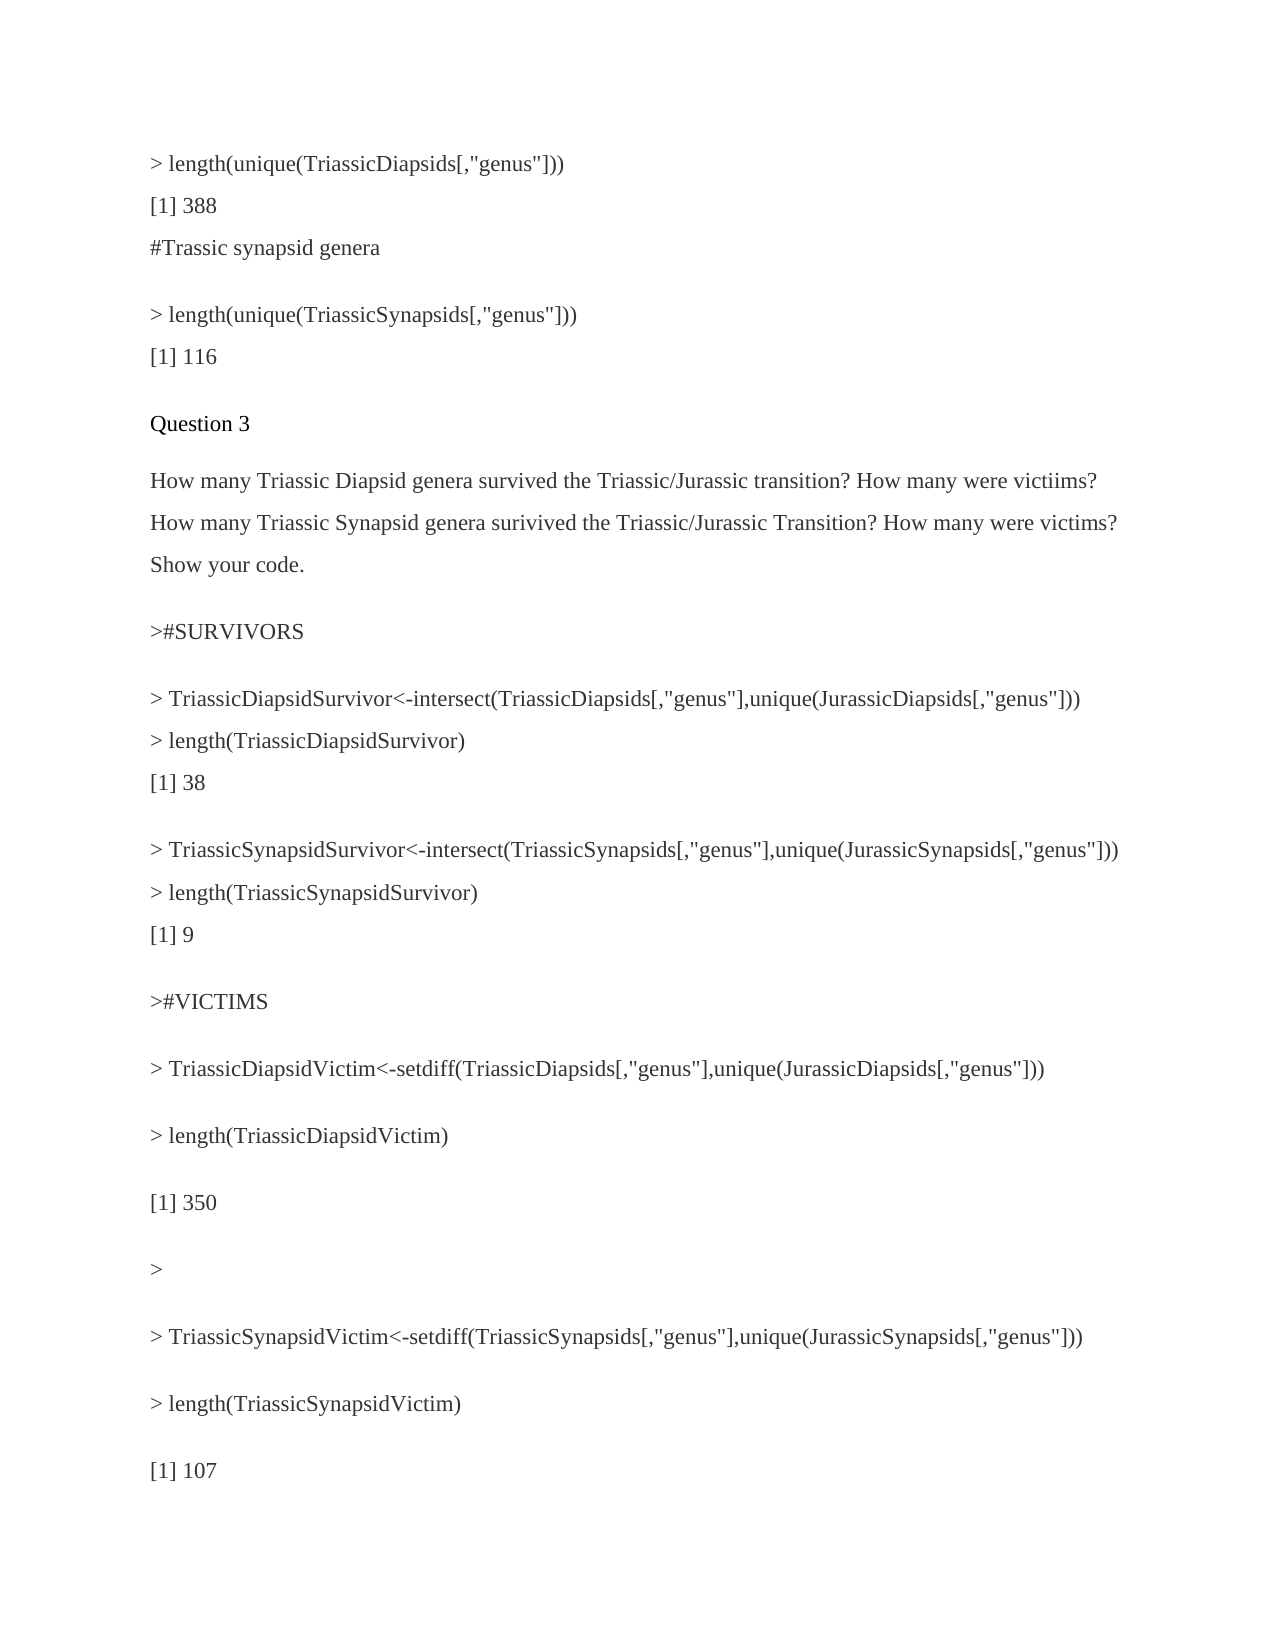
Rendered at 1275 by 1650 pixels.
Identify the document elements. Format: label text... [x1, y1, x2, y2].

text > TriassicDiapsidVictim<-setdiff(TriassicDiapsids[,"genus"],unique(JurassicDiapsids[,"genus"])) [150, 1055, 1125, 1081]
text >#SURVIVORS [150, 618, 1125, 644]
text > length(TriassicSynapsidVictim) [150, 1390, 1125, 1417]
text > length(TriassicDiapsidVictim) [150, 1122, 1125, 1148]
text > TriassicDiapsidSurvivor<-intersect(TriassicDiapsids[,"genus"],unique(JurassicDiapsids[,"genus"])) > length(TriassicDiapsidSurvivor) [1] 38 [150, 685, 1125, 796]
text > length(unique(TriassicSynapsids[,"genus"])) [1] 116 [150, 301, 1125, 370]
text >#VICTIMS [150, 988, 1125, 1014]
text > length(unique(TriassicDiapsids[,"genus"])) [1] 388 #Trassic synapsid genera [150, 150, 1125, 261]
text How many Triassic Diapsid genera survived the Triassic/Jurassic transition? How many were victiims? How many Triassic Synapsid genera surivived the Triassic/Jurassic Transition? How many were victims? Show your code. [150, 467, 1125, 577]
text [1] 107 [150, 1457, 1125, 1484]
text > [150, 1256, 1125, 1282]
text [1] 350 [150, 1189, 1125, 1215]
text > TriassicSynapsidSurvivor<-intersect(TriassicSynapsids[,"genus"],unique(JurassicSynapsids[,"genus"])) > length(TriassicSynapsidSurvivor) [1] 9 [150, 837, 1125, 947]
text > TriassicSynapsidVictim<-setdiff(TriassicSynapsids[,"genus"],unique(JurassicSynapsids[,"genus"])) [150, 1323, 1125, 1349]
text Question 3 [150, 410, 1125, 437]
